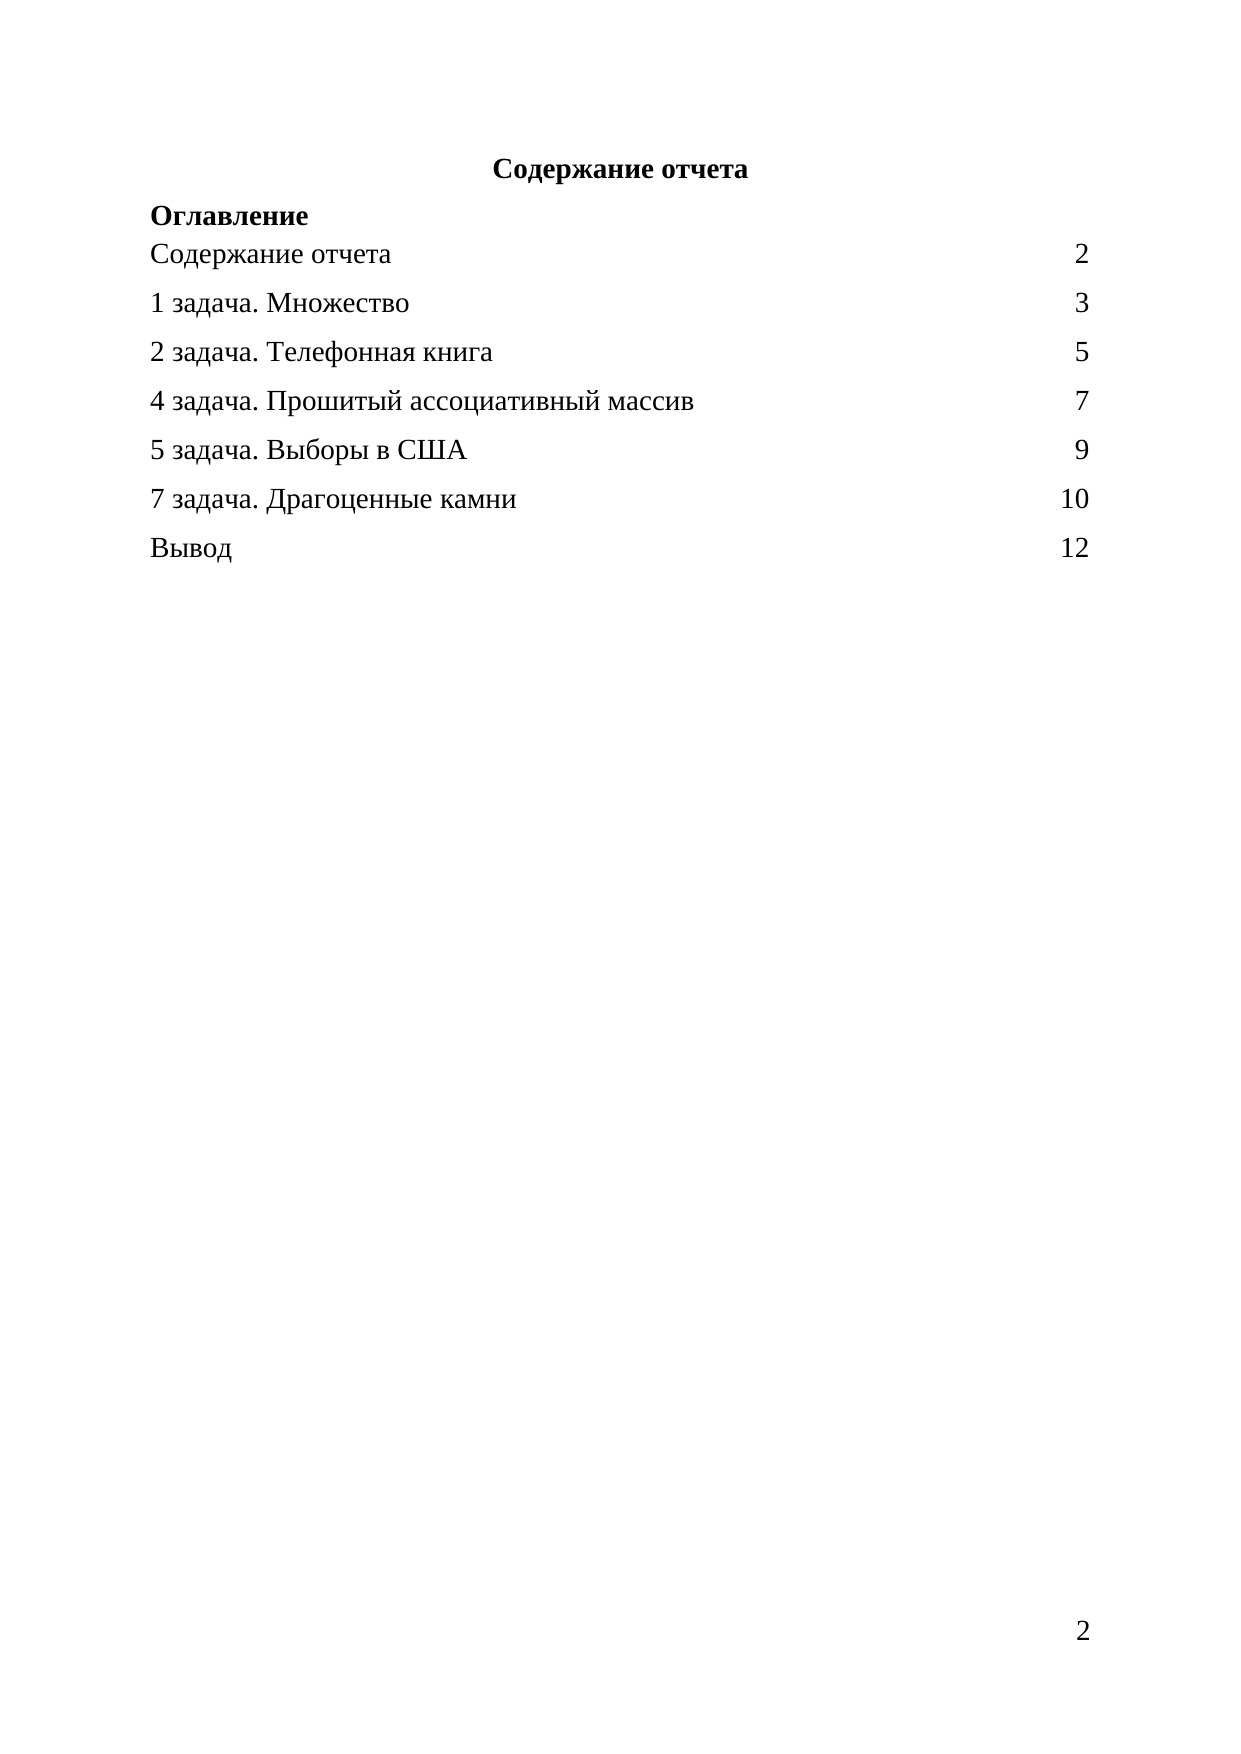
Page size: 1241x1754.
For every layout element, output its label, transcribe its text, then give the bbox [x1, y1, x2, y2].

text Оглавление [150, 198, 1090, 231]
text Содержание отчета [150, 151, 1090, 184]
